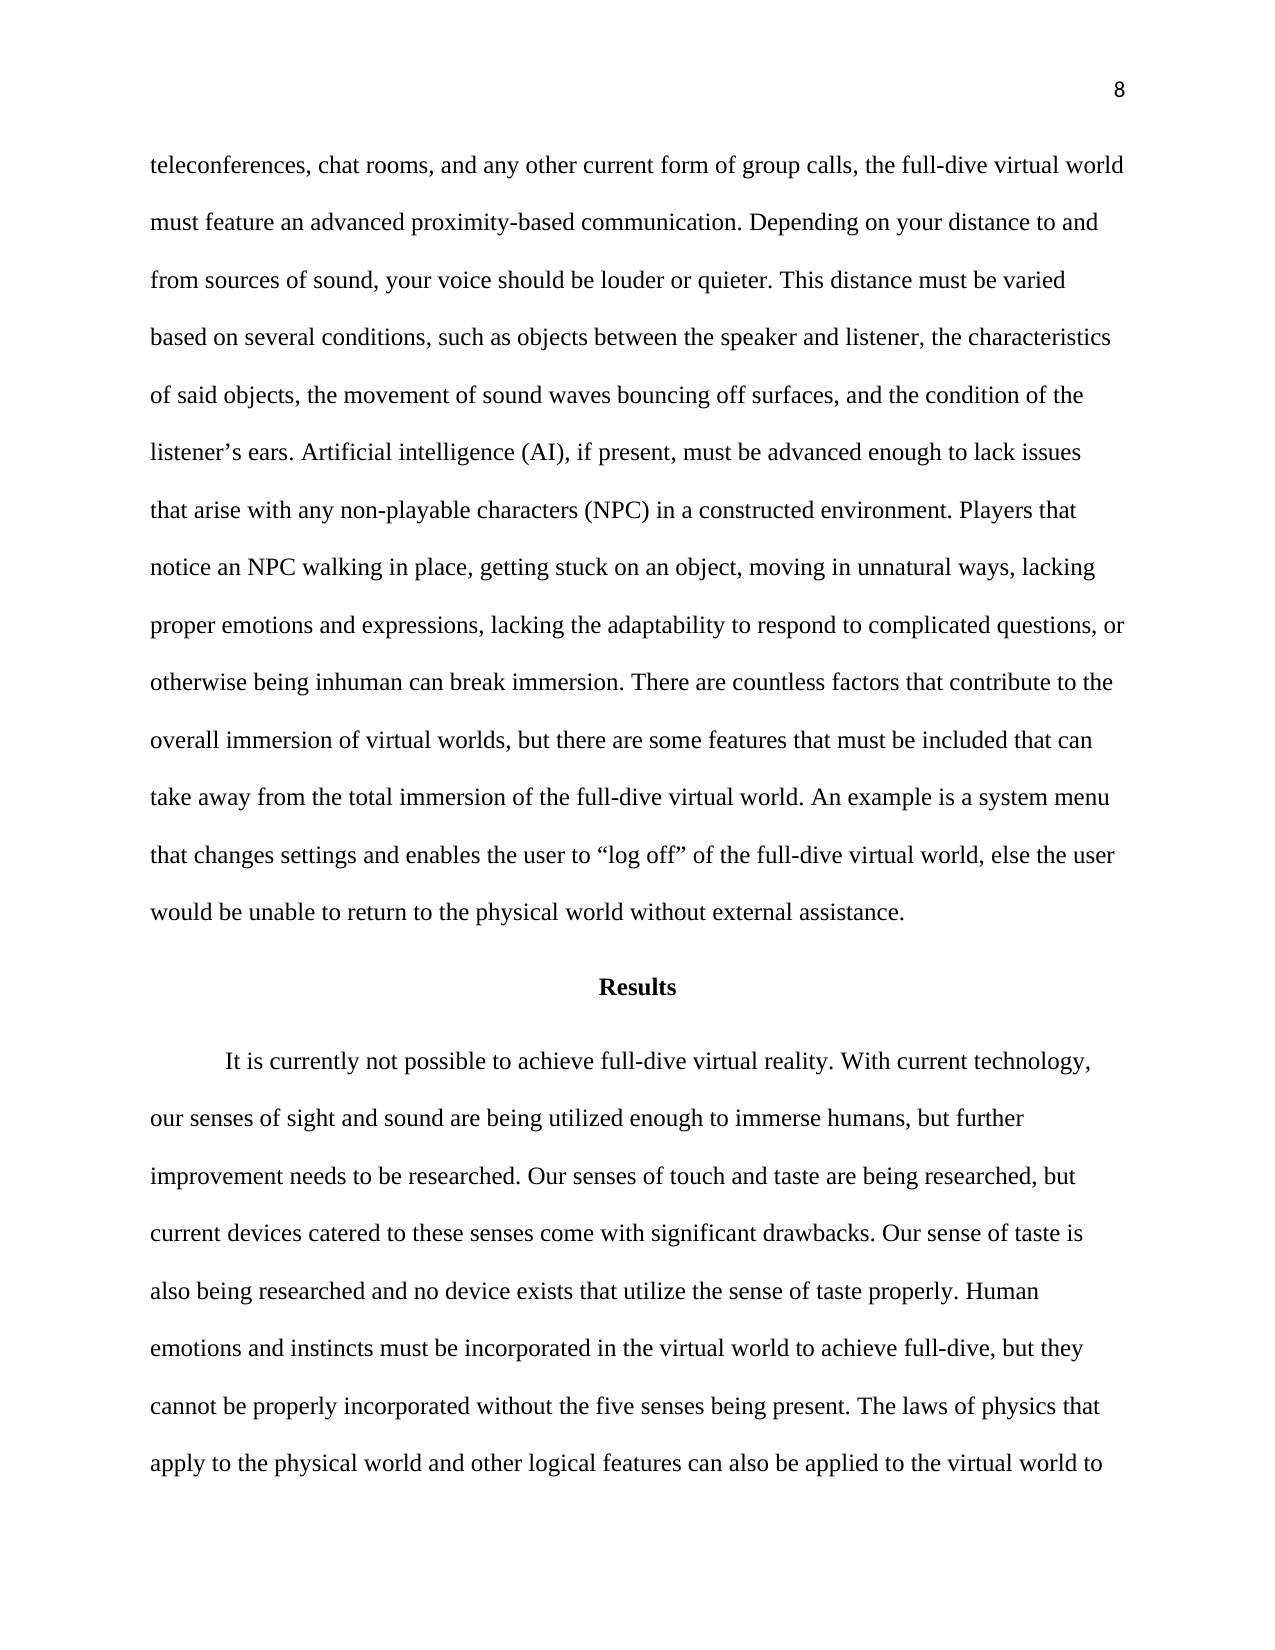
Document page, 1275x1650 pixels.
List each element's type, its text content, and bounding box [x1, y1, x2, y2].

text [150, 1046, 1125, 1477]
text Results [150, 972, 1125, 1000]
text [150, 150, 1125, 926]
